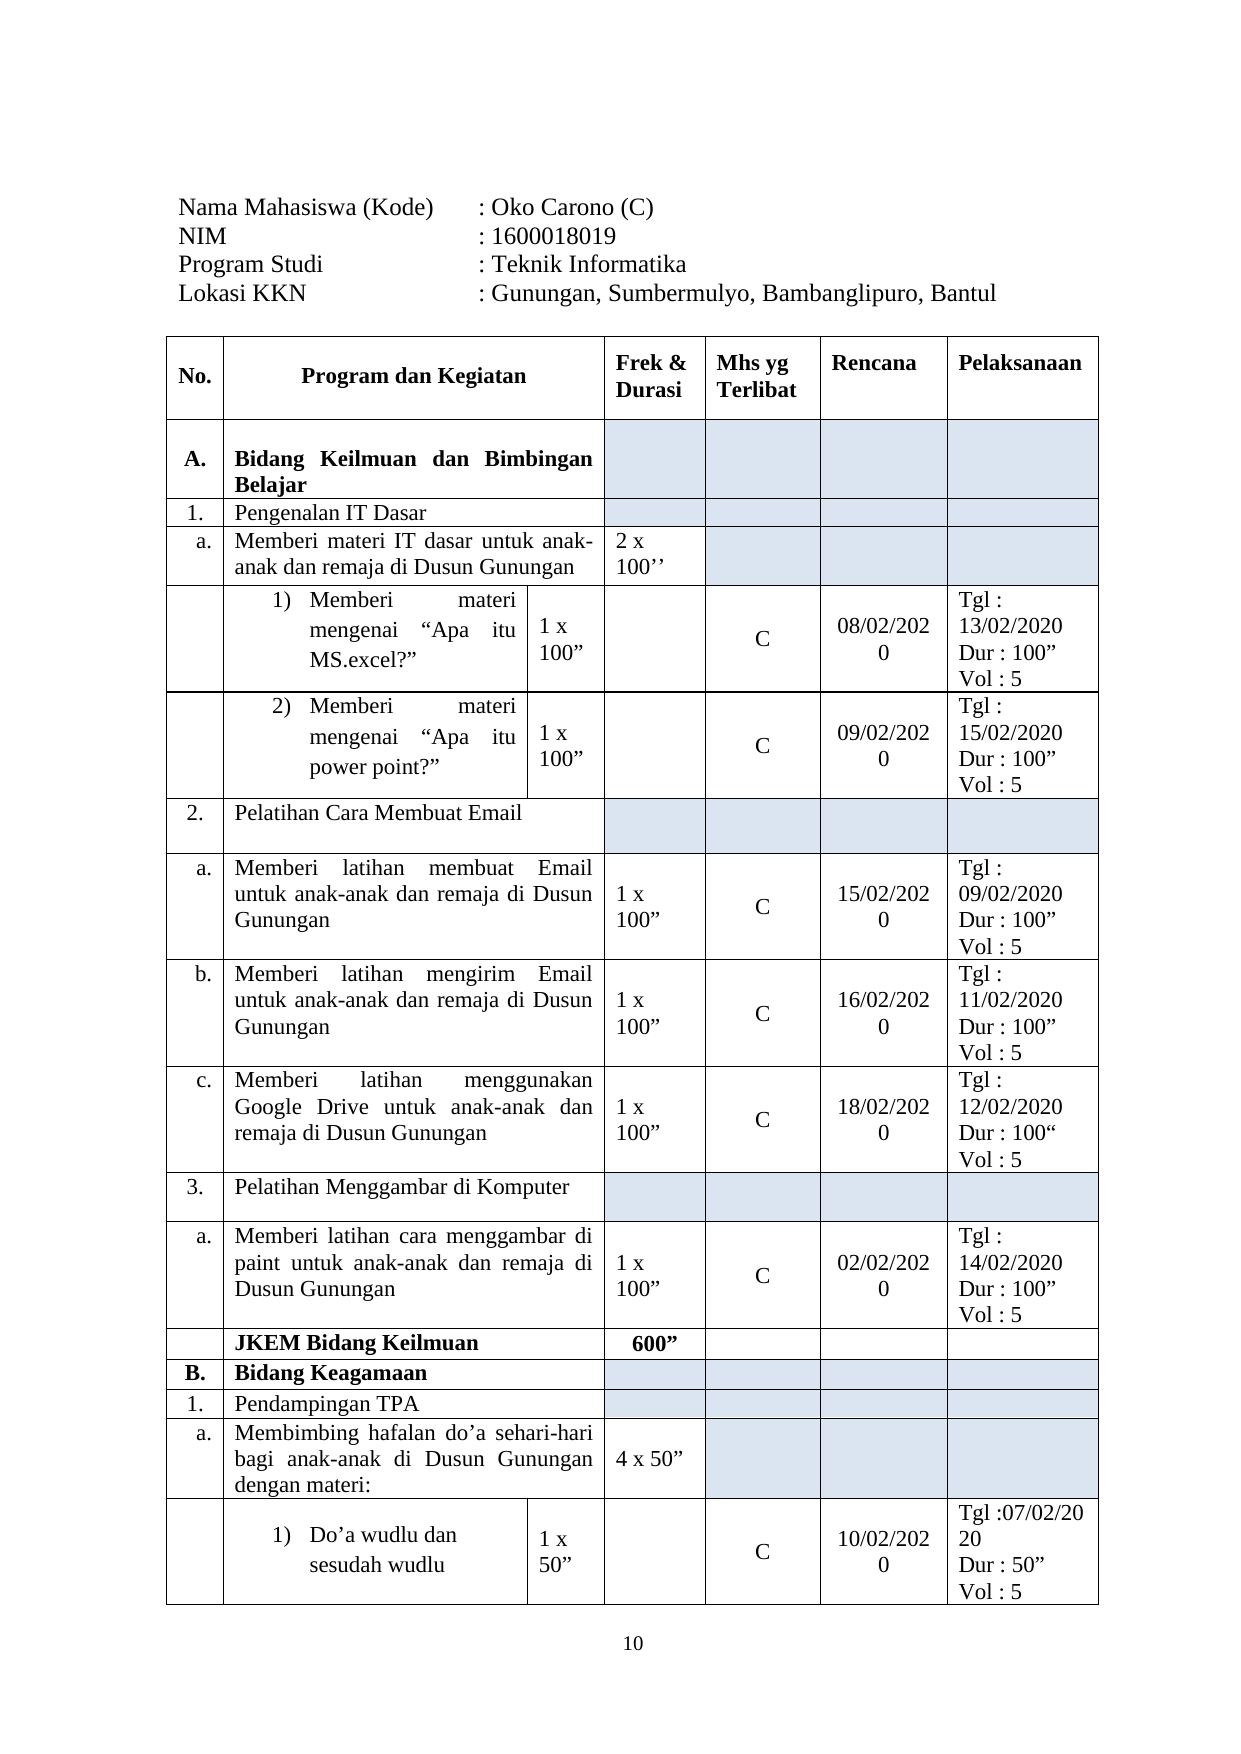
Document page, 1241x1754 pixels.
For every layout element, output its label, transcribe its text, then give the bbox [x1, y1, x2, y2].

table_cell [948, 1360, 1098, 1389]
table_cell Bidang Keilmuan dan Bimbingan Belajar [224, 420, 604, 498]
table_cell [706, 1329, 820, 1358]
table_cell C [706, 586, 820, 691]
table_cell 1 x 100” [605, 960, 705, 1066]
table_cell [948, 799, 1098, 853]
table_cell [821, 1390, 947, 1417]
table_cell Bidang Keagamaan [224, 1360, 604, 1389]
table_header Rencana [821, 337, 947, 419]
table_cell C [706, 854, 820, 959]
table_cell 3. [167, 1173, 223, 1221]
table_cell Do’a wudlu dan sesudah wudlu [224, 1499, 527, 1604]
table_cell Memberi latihan membuat Email untuk anak-anak dan remaja di Dusun Gunungan [224, 854, 604, 959]
table_header Mhs yg Terlibat [706, 337, 820, 419]
table_cell Tgl : 14/02/2020 Dur : 100” Vol : 5 [948, 1222, 1098, 1328]
table_cell [706, 799, 820, 853]
table_cell 10/02/2020 [821, 1499, 947, 1604]
text NIM : 1600018019 [178, 221, 1144, 249]
table_cell C [706, 960, 820, 1066]
table_cell [948, 527, 1098, 585]
table_cell 1 x 100” [605, 1222, 705, 1328]
table_cell 2 x 100’’ [605, 527, 705, 585]
table_cell 02/02/2020 [821, 1222, 947, 1328]
table_cell [605, 1360, 705, 1389]
table_cell Pendampingan TPA [224, 1390, 604, 1417]
table_cell 2. [167, 799, 223, 853]
table_cell Tgl : 12/02/2020 Dur : 100“ Vol : 5 [948, 1067, 1098, 1172]
table_header No. [167, 337, 223, 419]
table_cell [605, 693, 705, 798]
table_cell [706, 527, 820, 585]
table_cell Pelatihan Menggambar di Komputer [224, 1173, 604, 1221]
table_cell [821, 499, 947, 526]
table_cell Pengenalan IT Dasar [224, 499, 604, 526]
table_cell [948, 1173, 1098, 1221]
table_cell [821, 1360, 947, 1389]
table_cell Tgl : 15/02/2020 Dur : 100” Vol : 5 [948, 693, 1098, 798]
table_cell [605, 1390, 705, 1417]
table_cell Membimbing hafalan do’a sehari-hari bagi anak-anak di Dusun Gunungan dengan materi: [224, 1419, 604, 1498]
table_cell [706, 420, 820, 498]
table_cell 1 x 100” [528, 586, 604, 691]
table_cell 4 x 50” [605, 1419, 705, 1498]
table_cell [821, 1173, 947, 1221]
table_cell Tgl : 11/02/2020 Dur : 100” Vol : 5 [948, 960, 1098, 1066]
table_cell 1 x 100” [605, 1067, 705, 1172]
table_cell 16/02/2020 [821, 960, 947, 1066]
table_cell [605, 1173, 705, 1221]
table_header Program dan Kegiatan [224, 337, 604, 419]
table_cell Memberi latihan menggunakan Google Drive untuk anak-anak dan remaja di Dusun Gunungan [224, 1067, 604, 1172]
table_cell [948, 420, 1098, 498]
table_cell [706, 1419, 820, 1498]
table_cell [706, 1173, 820, 1221]
table_cell [706, 1360, 820, 1389]
text Program Studi : Teknik Informatika [178, 249, 1144, 278]
table_cell Memberi latihan cara menggambar di paint untuk anak-anak dan remaja di Dusun Gunungan [224, 1222, 604, 1328]
table_cell Tgl : 09/02/2020 Dur : 100” Vol : 5 [948, 854, 1098, 959]
table_cell [167, 693, 223, 798]
text Nama Mahasiswa (Kode) : Oko Carono (C) [178, 192, 1144, 221]
table_cell Pelatihan Cara Membuat Email [224, 799, 604, 853]
table_cell a. [167, 854, 223, 959]
table_cell C [706, 693, 820, 798]
table_cell 18/02/2020 [821, 1067, 947, 1172]
table_cell [821, 1419, 947, 1498]
table_cell [948, 499, 1098, 526]
table_cell 600” [605, 1329, 705, 1358]
table_cell C [706, 1067, 820, 1172]
table_cell 15/02/2020 [821, 854, 947, 959]
table_cell [605, 499, 705, 526]
table_cell a. [167, 1222, 223, 1328]
table_cell [167, 1499, 223, 1604]
table_cell Memberi materi mengenai “Apa itu power point?” [224, 693, 527, 798]
table_cell [821, 527, 947, 585]
table_cell 1 x 100” [605, 854, 705, 959]
table_cell Memberi latihan mengirim Email untuk anak-anak dan remaja di Dusun Gunungan [224, 960, 604, 1066]
table_cell [605, 420, 705, 498]
table_cell Tgl :07/02/2020 Dur : 50” Vol : 5 [948, 1499, 1098, 1604]
table_cell b. [167, 960, 223, 1066]
table_cell 1 x 50” [528, 1499, 604, 1604]
table_cell C [706, 1499, 820, 1604]
table_cell [605, 1499, 705, 1604]
text Lokasi KKN : Gunungan, Sumbermulyo, Bambanglipuro, Bantul [178, 278, 1144, 307]
table_cell [821, 420, 947, 498]
table_cell [605, 586, 705, 691]
table_cell [821, 799, 947, 853]
table_cell JKEM Bidang Keilmuan [224, 1329, 604, 1358]
table_cell Memberi materi IT dasar untuk anak-anak dan remaja di Dusun Gunungan [224, 527, 604, 585]
table_cell a. [167, 527, 223, 585]
table_cell B. [167, 1360, 223, 1389]
table_cell Memberi materi mengenai “Apa itu MS.excel?” [224, 586, 527, 691]
table_cell 1 x 100” [528, 693, 604, 798]
table_cell [605, 799, 705, 853]
table_header Pelaksanaan [948, 337, 1098, 419]
table_cell C [706, 1222, 820, 1328]
table_cell Tgl : 13/02/2020 Dur : 100” Vol : 5 [948, 586, 1098, 691]
table_cell [948, 1390, 1098, 1417]
table_cell [821, 1329, 947, 1358]
table_cell A. [167, 420, 223, 498]
table_cell 09/02/2020 [821, 693, 947, 798]
table_cell 08/02/2020 [821, 586, 947, 691]
table_cell [167, 1329, 223, 1358]
table_header Frek & Durasi [605, 337, 705, 419]
table_cell 1. [167, 499, 223, 526]
table_cell [706, 499, 820, 526]
table_cell [167, 586, 223, 691]
table_cell [948, 1329, 1098, 1358]
table_cell a. [167, 1419, 223, 1498]
table_cell [706, 1390, 820, 1417]
table_cell 1. [167, 1390, 223, 1417]
table_cell [948, 1419, 1098, 1498]
table_cell c. [167, 1067, 223, 1172]
